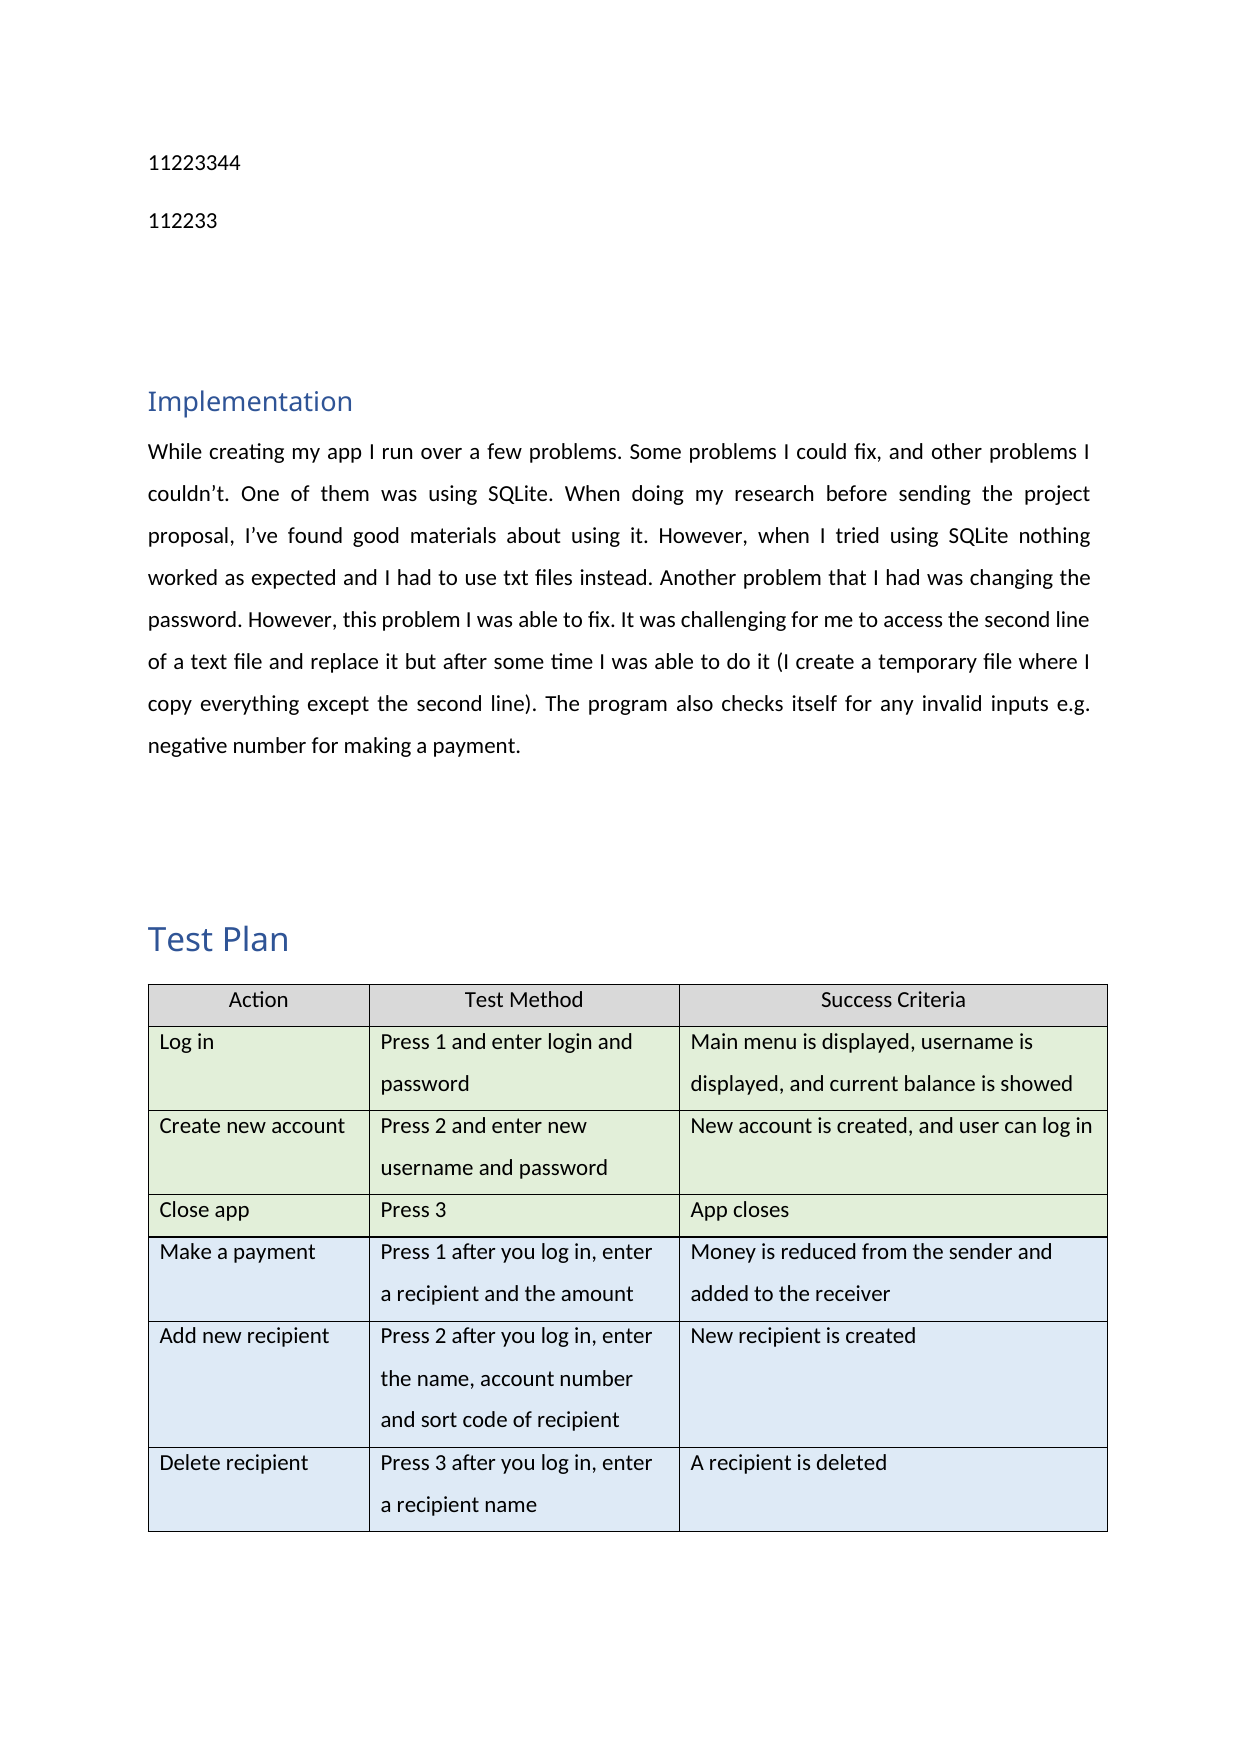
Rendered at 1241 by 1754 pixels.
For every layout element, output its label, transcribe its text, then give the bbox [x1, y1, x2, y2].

table_cell Close app [149, 1195, 369, 1236]
table_cell New account is created, and user can log in [680, 1111, 1107, 1194]
table_cell Press 3 [370, 1195, 679, 1236]
table_cell New recipient is created [680, 1322, 1107, 1447]
subtitle Implementation [148, 382, 1093, 419]
table_cell Delete recipient [149, 1448, 369, 1531]
table_cell Make a payment [149, 1238, 369, 1321]
text While creating my app I run over a few problems. Some problems I could fix, and other problems I couldn’t. One of them was using SQLite. When doing my research before sending the project proposal, I’ve found good materials about using it. However, when I tried using SQLite nothing worked as expected and I had to use txt files instead. Another problem that I had was changing the password. However, this problem I was able to fix. It was challenging for me to access the second line of a text file and replace it but after some time I was able to do it (I create a temporary file where I copy everything except the second line). The program also checks itself for any invalid inputs e.g. negative number for making a payment. [148, 437, 1093, 759]
table_cell A recipient is deleted [680, 1448, 1107, 1531]
text 112233 [148, 206, 1093, 234]
table_cell Add new recipient [149, 1322, 369, 1447]
table_cell Press 1 and enter login and password [370, 1027, 679, 1110]
table_cell Press 1 after you log in, enter a recipient and the amount [370, 1238, 679, 1321]
table_cell Press 2 and enter new username and password [370, 1111, 679, 1194]
table_header Success Criteria [680, 985, 1107, 1026]
subtitle Test Plan [148, 916, 1093, 961]
table_cell Money is reduced from the sender and added to the receiver [680, 1238, 1107, 1321]
table_cell Log in [149, 1027, 369, 1110]
table_cell Press 3 after you log in, enter a recipient name [370, 1448, 679, 1531]
table_cell Main menu is displayed, username is displayed, and current balance is showed [680, 1027, 1107, 1110]
table_header Test Method [370, 985, 679, 1026]
text 11223344 [148, 148, 1093, 176]
table_header Action [149, 985, 369, 1026]
table_cell Create new account [149, 1111, 369, 1194]
table_cell Press 2 after you log in, enter the name, account number and sort code of recipient [370, 1322, 679, 1447]
table_cell App closes [680, 1195, 1107, 1236]
